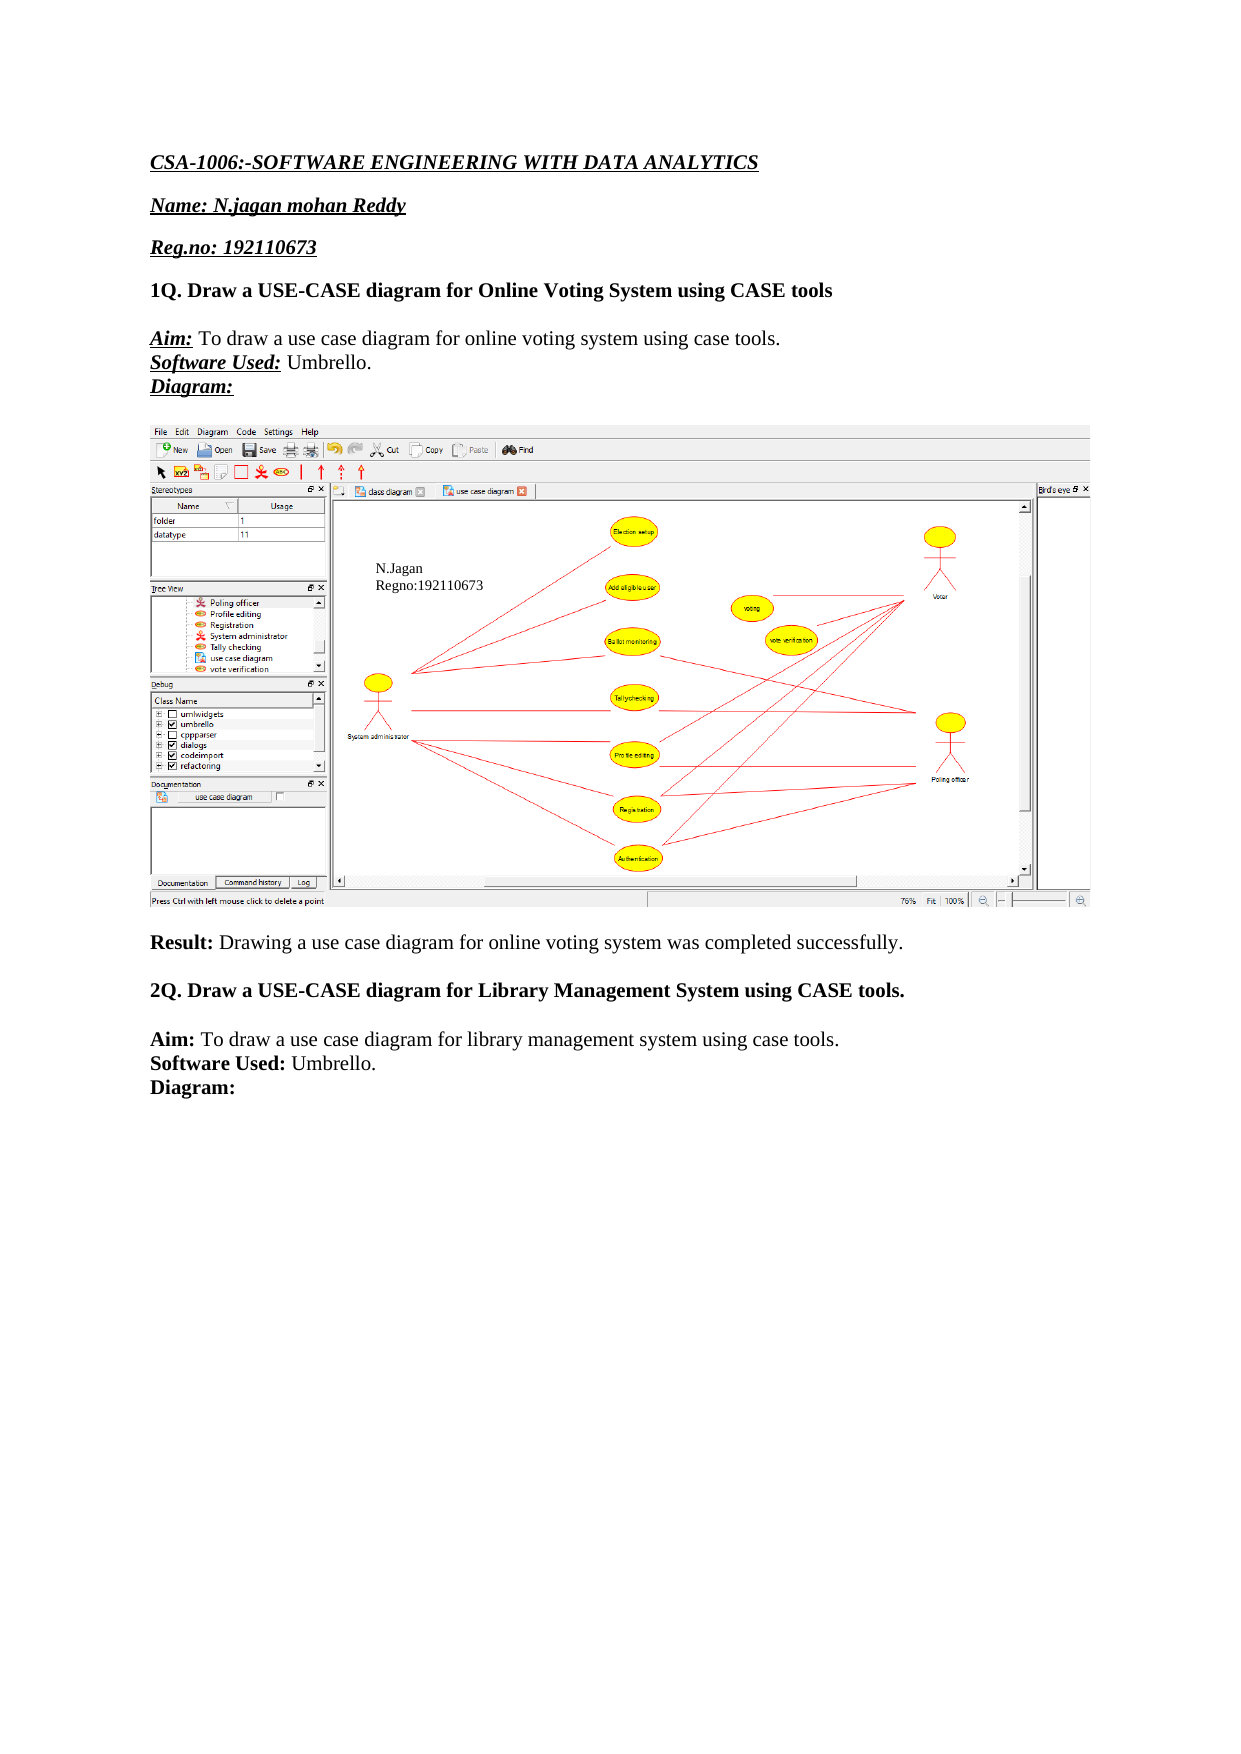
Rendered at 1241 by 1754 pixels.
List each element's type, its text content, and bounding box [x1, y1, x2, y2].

text CSA-1006:-SOFTWARE ENGINEERING WITH DATA ANALYTICS [150, 150, 1090, 174]
text Diagram: [150, 1075, 1090, 1099]
text 2Q. Draw a USE-CASE diagram for Library Management System using CASE tools. [150, 978, 1090, 1002]
text Software Used: Umbrello. [150, 350, 1090, 374]
text Name: N.jagan mohan Reddy [150, 193, 1090, 217]
text Reg.no: 192110673 [150, 235, 1090, 259]
picture [150, 422, 1091, 907]
text 1Q. Draw a USE-CASE diagram for Online Voting System using CASE tools [150, 278, 1090, 302]
text Aim: To draw a use case diagram for library management system using case tools. [150, 1027, 1090, 1051]
text Software Used: Umbrello. [150, 1051, 1090, 1075]
text Aim: To draw a use case diagram for online voting system using case tools. [150, 326, 1090, 350]
text Diagram: [150, 374, 1090, 398]
text Result: Drawing a use case diagram for online voting system was completed successfully. [150, 930, 1090, 954]
